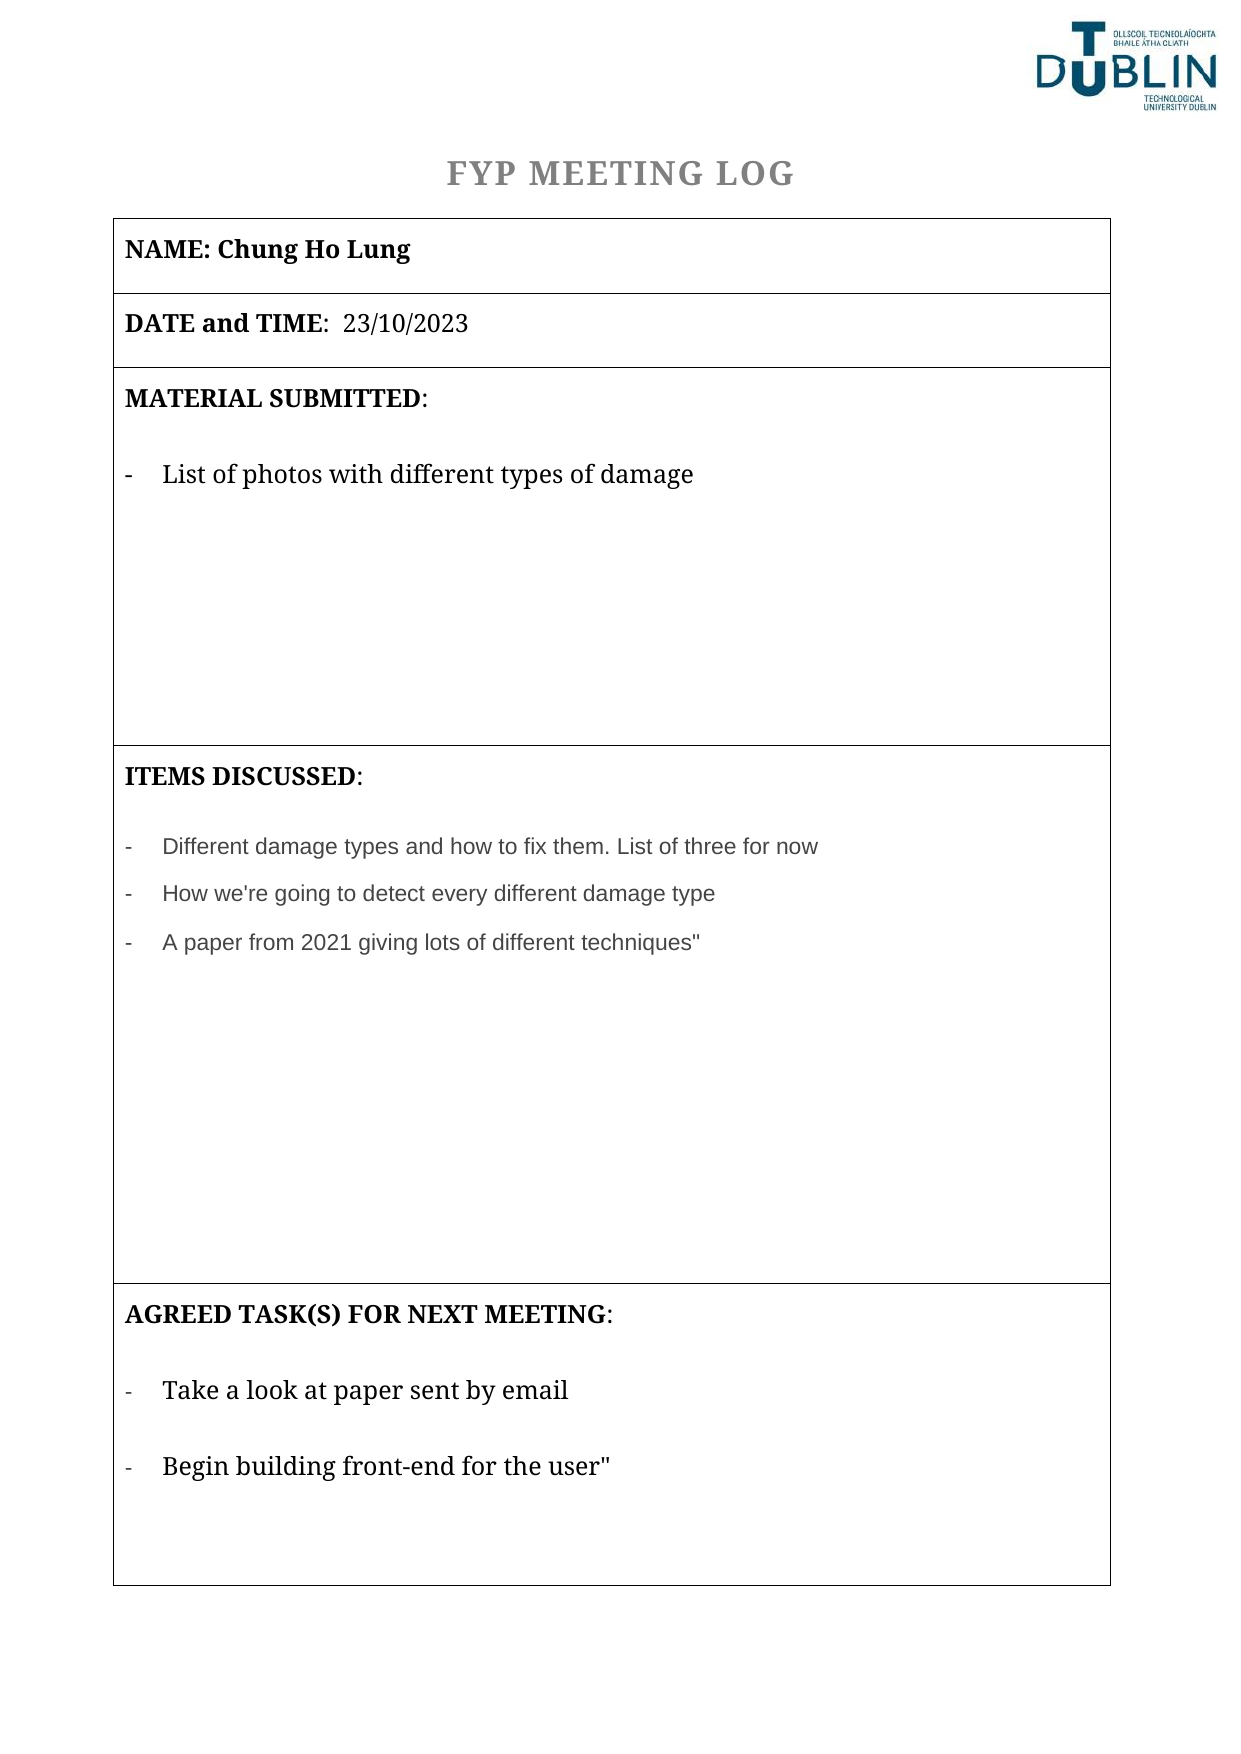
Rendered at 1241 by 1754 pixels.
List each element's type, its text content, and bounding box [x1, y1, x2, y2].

picture [1024, 15, 1219, 119]
table_cell ITEMS DISCUSSED: Different damage types and how to fix them. List of three for now How we're going to detect every different damage type A paper from 2021 giving lots of different techniques" [114, 746, 1110, 1283]
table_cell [114, 1284, 1110, 1585]
table_cell DATE and TIME: 23/10/2023 [114, 294, 1110, 367]
title FYP MEETING LOG [187, 150, 1053, 195]
table_header NAME: Chung Ho Lung [114, 219, 1110, 292]
table_cell MATERIAL SUBMITTED: List of photos with different types of damage [114, 368, 1110, 745]
